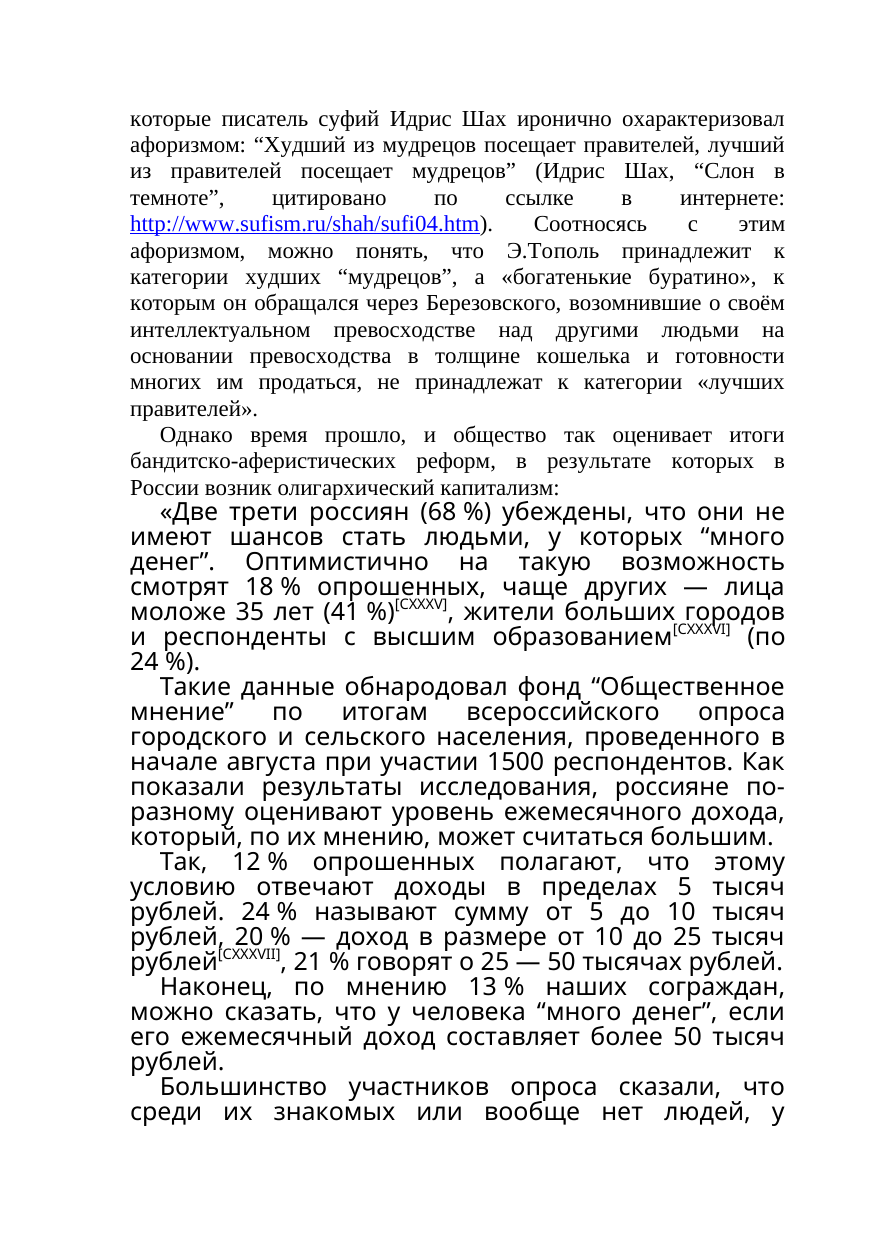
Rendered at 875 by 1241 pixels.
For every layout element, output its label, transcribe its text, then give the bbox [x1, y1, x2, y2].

text Такие данные обнародовал фонд “Общественное мнение” по итогам всероссийского опроса городского и сельского населения, проведенного в начале августа при участии 1500 респондентов. Как показали результаты исследования, россияне по-разному оценивают уровень ежемесячного дохода, который, по их мнению, может считаться большим. [130, 675, 785, 850]
text Наконец, по мнению 13 % наших сограждан, можно сказать, что у человека “много денег”, если его ежемесячный доход составляет более 50 тысяч рублей. [130, 975, 785, 1075]
text Так, 12 % опрошенных полагают, что этому условию отвечают доходы в пределах 5 тысяч рублей. 24 % называют сумму от 5 до 10 тысяч рублей, 20 % — доход в размере от 10 до 25 тысяч рублей[CXXXVII], 21 % говорят о 25 — 50 тысячах рублей. [130, 850, 785, 975]
text Однако время прошло, и общество так оценивает итоги бандитско-аферистических реформ, в результате которых в России возник олигархический капитализм: [130, 421, 785, 500]
text «Две трети россиян (68 %) убеждены, что они не имеют шансов стать людьми, у которых “много денег”. Оптимистично на такую возможность смотрят 18 % опрошенных, чаще других — лица моложе 35 лет (41 %)[CXXXV], жители больших городов и респонденты с высшим образованием[CXXXVI] (по 24 %). [130, 500, 785, 675]
